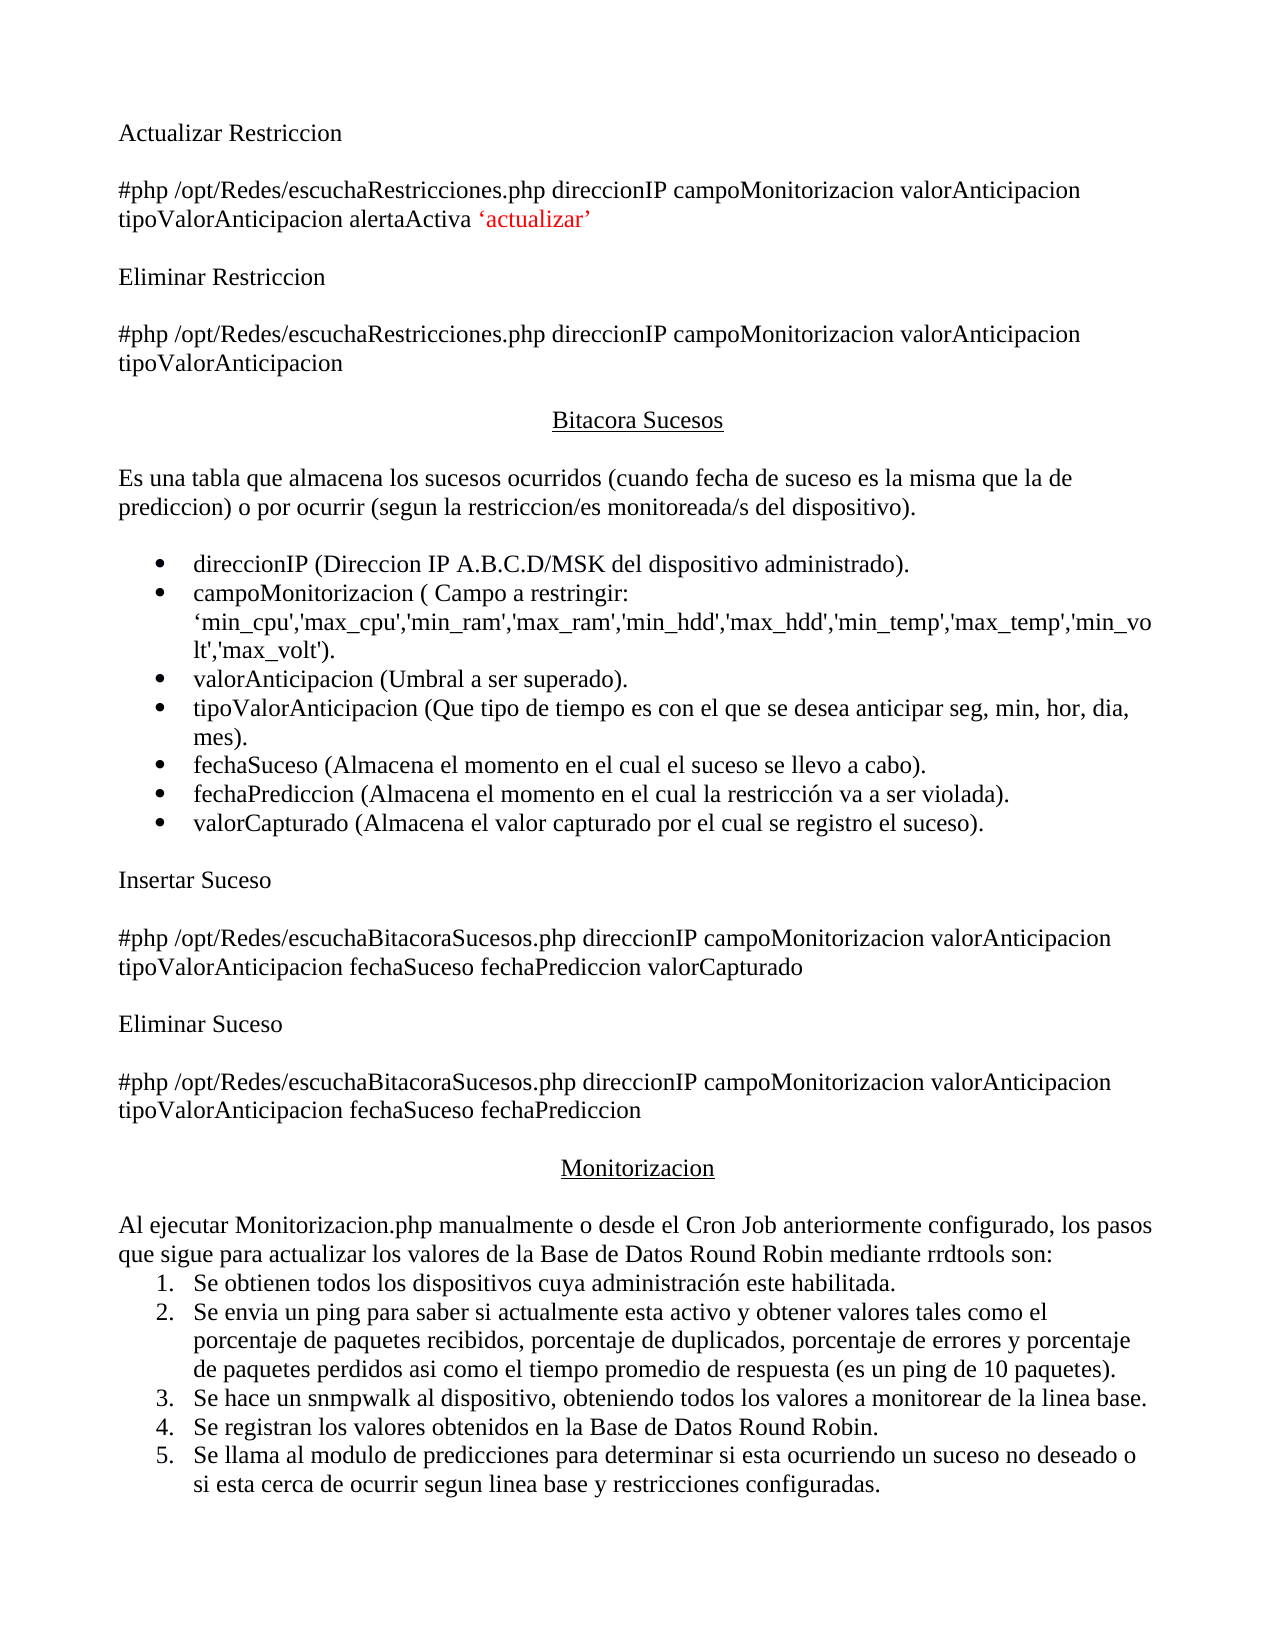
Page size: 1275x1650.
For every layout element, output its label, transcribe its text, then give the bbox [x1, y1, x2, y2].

text Actualizar Restriccion [118, 118, 1157, 147]
text #php /opt/Redes/escuchaBitacoraSucesos.php direccionIP campoMonitorizacion valorAnticipacion tipoValorAnticipacion fechaSuceso fechaPrediccion [118, 1067, 1157, 1124]
list direccionIP (Direccion IP A.B.C.D/MSK del dispositivo administrado). [156, 549, 1157, 578]
list campoMonitorizacion ( Campo a restringir: ‘min_cpu','max_cpu','min_ram','max_ram','min_hdd','max_hdd','min_temp','max_temp','min_volt','max_volt'). [156, 578, 1157, 664]
list fechaSuceso (Almacena el momento en el cual el suceso se llevo a cabo). [156, 751, 1157, 779]
text Bitacora Sucesos [118, 406, 1157, 434]
list valorAnticipacion (Umbral a ser superado). [156, 664, 1157, 693]
list Se hace un snmpwalk al dispositivo, obteniendo todos los valores a monitorear de la linea base. [156, 1383, 1157, 1412]
text Al ejecutar Monitorizacion.php manualmente o desde el Cron Job anteriormente configurado, los pasos que sigue para actualizar los valores de la Base de Datos Round Robin mediante rrdtools son: [118, 1211, 1157, 1268]
list Se obtienen todos los dispositivos cuya administración este habilitada. [156, 1268, 1157, 1297]
text #php /opt/Redes/escuchaRestricciones.php direccionIP campoMonitorizacion valorAnticipacion tipoValorAnticipacion [118, 319, 1157, 377]
text Insertar Suceso [118, 866, 1157, 894]
list tipoValorAnticipacion (Que tipo de tiempo es con el que se desea anticipar seg, min, hor, dia, mes). [156, 693, 1157, 751]
list Se llama al modulo de predicciones para determinar si esta ocurriendo un suceso no deseado o si esta cerca de ocurrir segun linea base y restricciones configuradas. [156, 1441, 1157, 1498]
text Es una tabla que almacena los sucesos ocurridos (cuando fecha de suceso es la misma que la de prediccion) o por ocurrir (segun la restriccion/es monitoreada/s del dispositivo). [118, 463, 1157, 521]
list Se envia un ping para saber si actualmente esta activo y obtener valores tales como el porcentaje de paquetes recibidos, porcentaje de duplicados, porcentaje de errores y porcentaje de paquetes perdidos asi como el tiempo promedio de respuesta (es un ping de 10 paquetes). [156, 1297, 1157, 1383]
text Eliminar Restriccion [118, 262, 1157, 291]
list fechaPrediccion (Almacena el momento en el cual la restricción va a ser violada). [156, 779, 1157, 808]
text #php /opt/Redes/escuchaBitacoraSucesos.php direccionIP campoMonitorizacion valorAnticipacion tipoValorAnticipacion fechaSuceso fechaPrediccion valorCapturado [118, 923, 1157, 981]
text Eliminar Suceso [118, 1009, 1157, 1038]
text Monitorizacion [118, 1153, 1157, 1182]
text #php /opt/Redes/escuchaRestricciones.php direccionIP campoMonitorizacion valorAnticipacion tipoValorAnticipacion alertaActiva ‘actualizar’ [118, 176, 1157, 233]
list Se registran los valores obtenidos en la Base de Datos Round Robin. [156, 1412, 1157, 1441]
list valorCapturado (Almacena el valor capturado por el cual se registro el suceso). [156, 808, 1157, 837]
